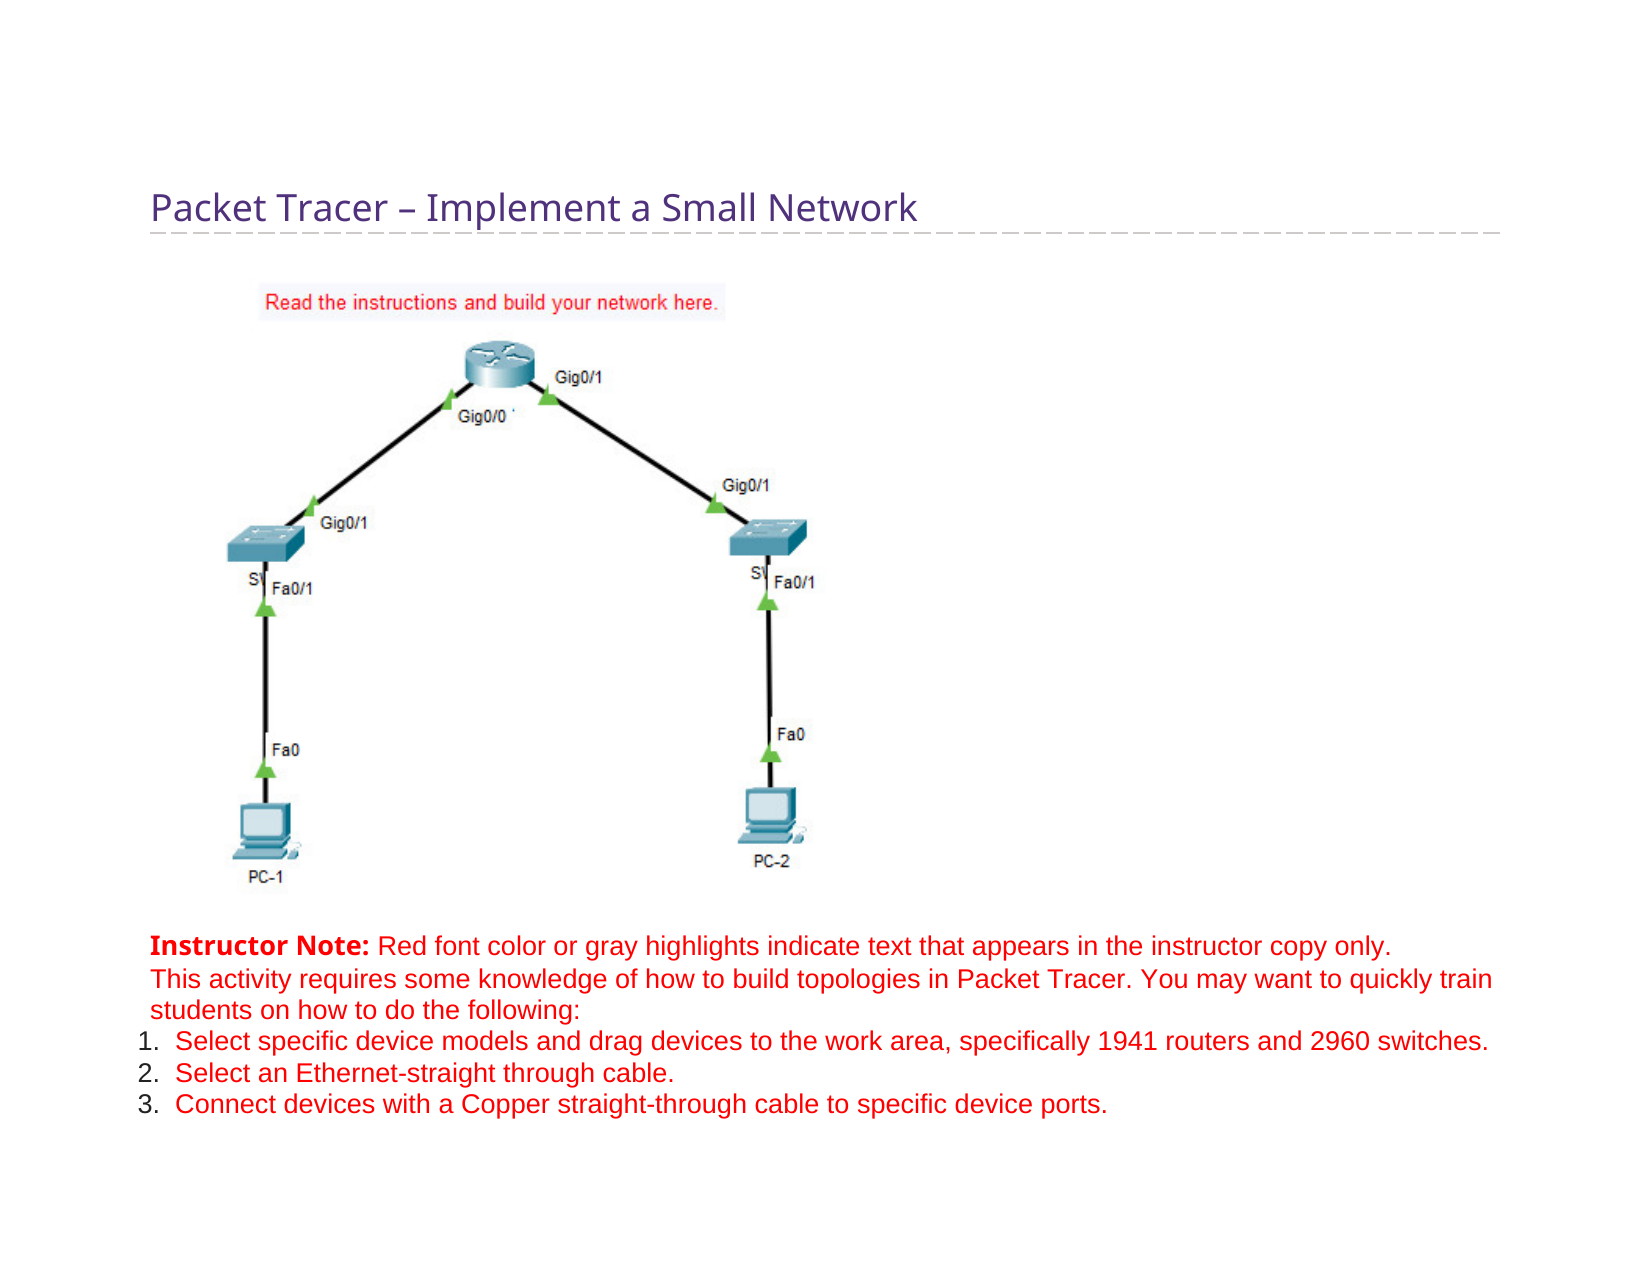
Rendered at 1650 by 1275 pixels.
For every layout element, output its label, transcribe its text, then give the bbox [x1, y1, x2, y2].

text Packet Tracer – Implement a Small Network [150, 181, 1500, 234]
picture [150, 255, 889, 915]
list Select specific device models and drag devices to the work area, specifically 1941 routers and 2960 switches. [137, 1025, 1500, 1057]
text This activity requires some knowledge of how to build topologies in Packet Tracer. You may want to quickly train students on how to do the following: [150, 963, 1500, 1025]
list Connect devices with a Copper straight-through cable to specific device ports. [137, 1088, 1500, 1119]
list Select an Ethernet-straight through cable. [137, 1057, 1500, 1088]
text Instructor Note: Red font color or gray highlights indicate text that appears in the instructor copy only. [150, 926, 1500, 963]
